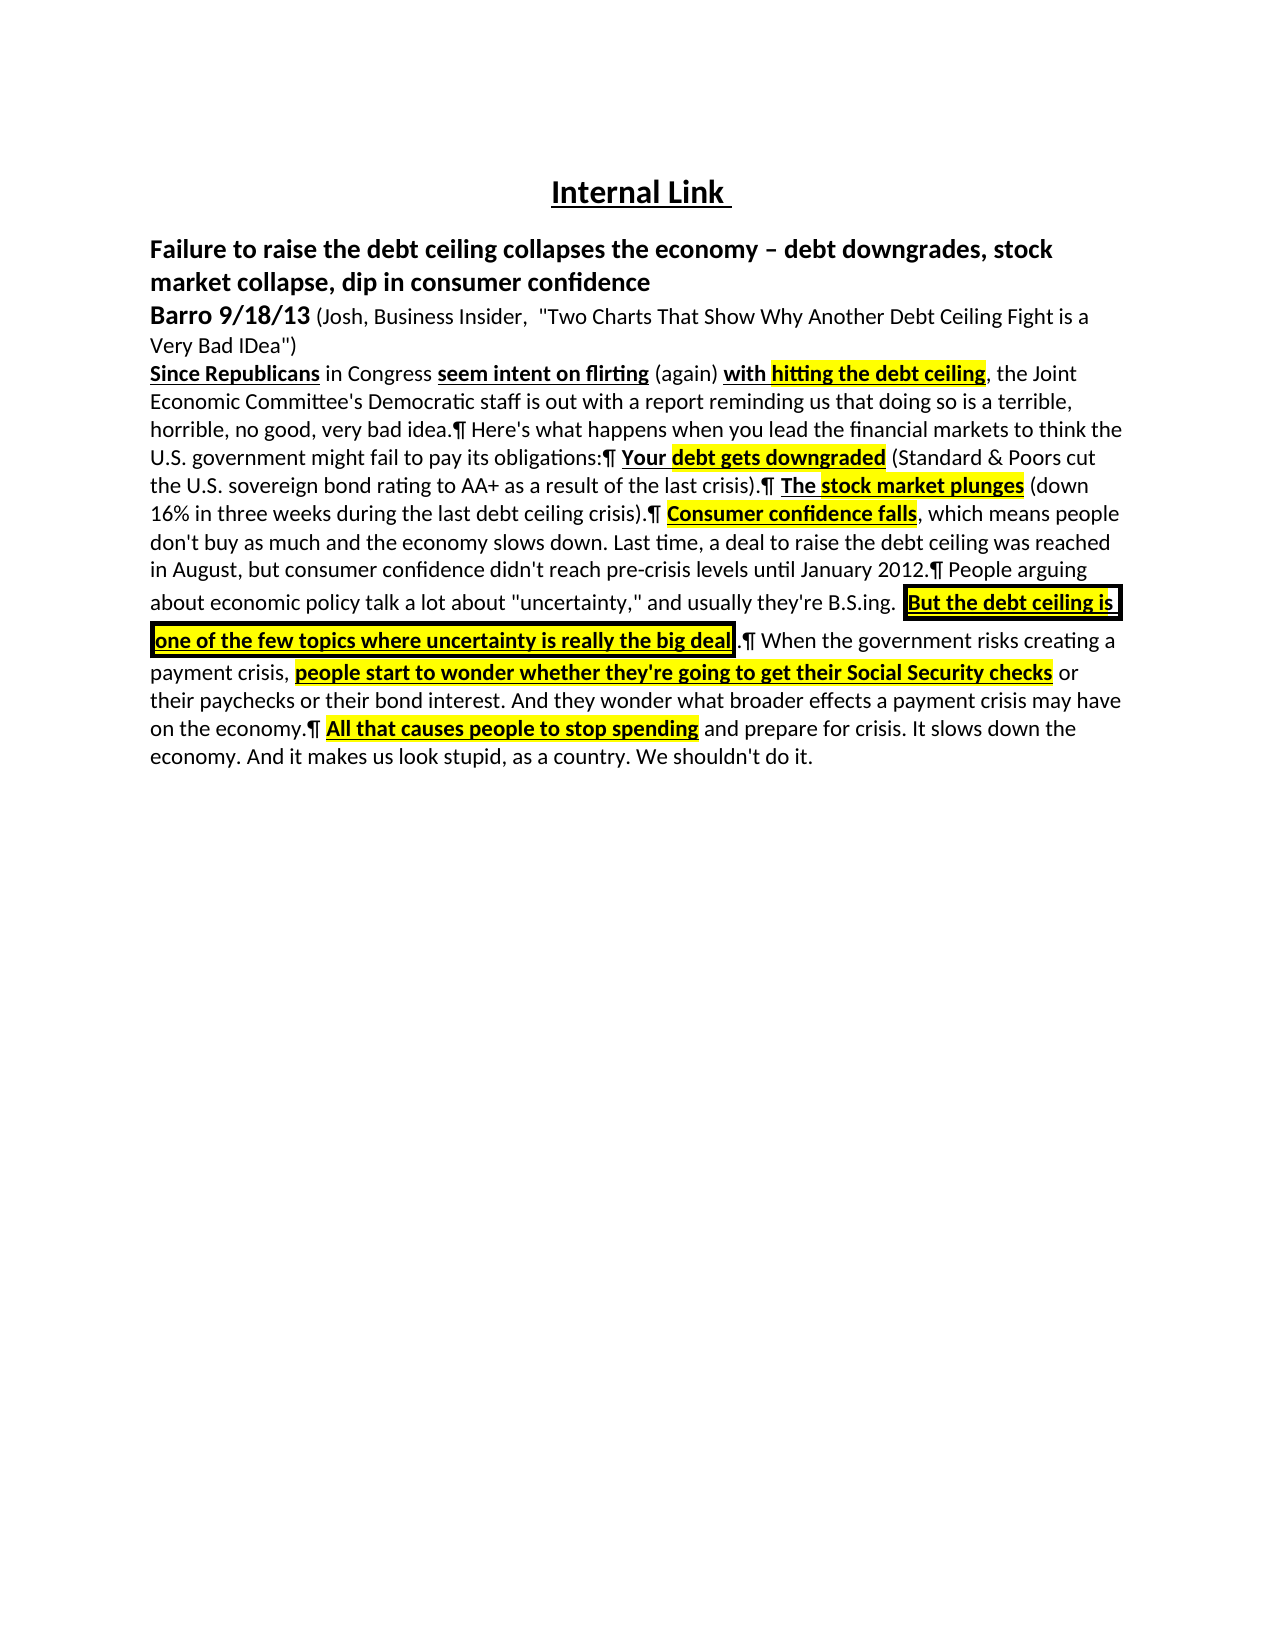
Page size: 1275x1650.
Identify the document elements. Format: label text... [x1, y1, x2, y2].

text Barro 9/18/13 (Josh, Business Insider, "Two Charts That Show Why Another Debt Ceiling Fight is a Very Bad IDea") [150, 298, 1125, 359]
text Since Republicans in Congress seem intent on flirting (again) with hitting the debt ceiling, the Joint Economic Committee's Democratic staff is out with a report reminding us that doing so is a terrible, horrible, no good, very bad idea.¶ Here's what happens when you lead the financial markets to think the U.S. government might fail to pay its obligations:¶ Your debt gets downgraded (Standard & Poors cut the U.S. sovereign bond rating to AA+ as a result of the last crisis).¶ The stock market plunges (down 16% in three weeks during the last debt ceiling crisis).¶ Consumer confidence falls, which means people don't buy as much and the economy slows down. Last time, a deal to raise the debt ceiling was reached in August, but consumer confidence didn't reach pre-crisis levels until January 2012.¶ People arguing about economic policy talk a lot about "uncertainty," and usually they're B.S.ing. But the debt ceiling is one of the few topics where uncertainty is really the big deal.¶ When the government risks creating a payment crisis, people start to wonder whether they're going to get their Social Security checks or their paychecks or their bond interest. And they wonder what broader effects a payment crisis may have on the economy.¶ All that causes people to stop spending and prepare for crisis. It slows down the economy. And it makes us look stupid, as a country. We shouldn't do it. [150, 359, 1125, 771]
subtitle Internal Link [150, 171, 1125, 212]
subtitle Failure to raise the debt ceiling collapses the economy – debt downgrades, stock market collapse, dip in consumer confidence [150, 232, 1125, 298]
